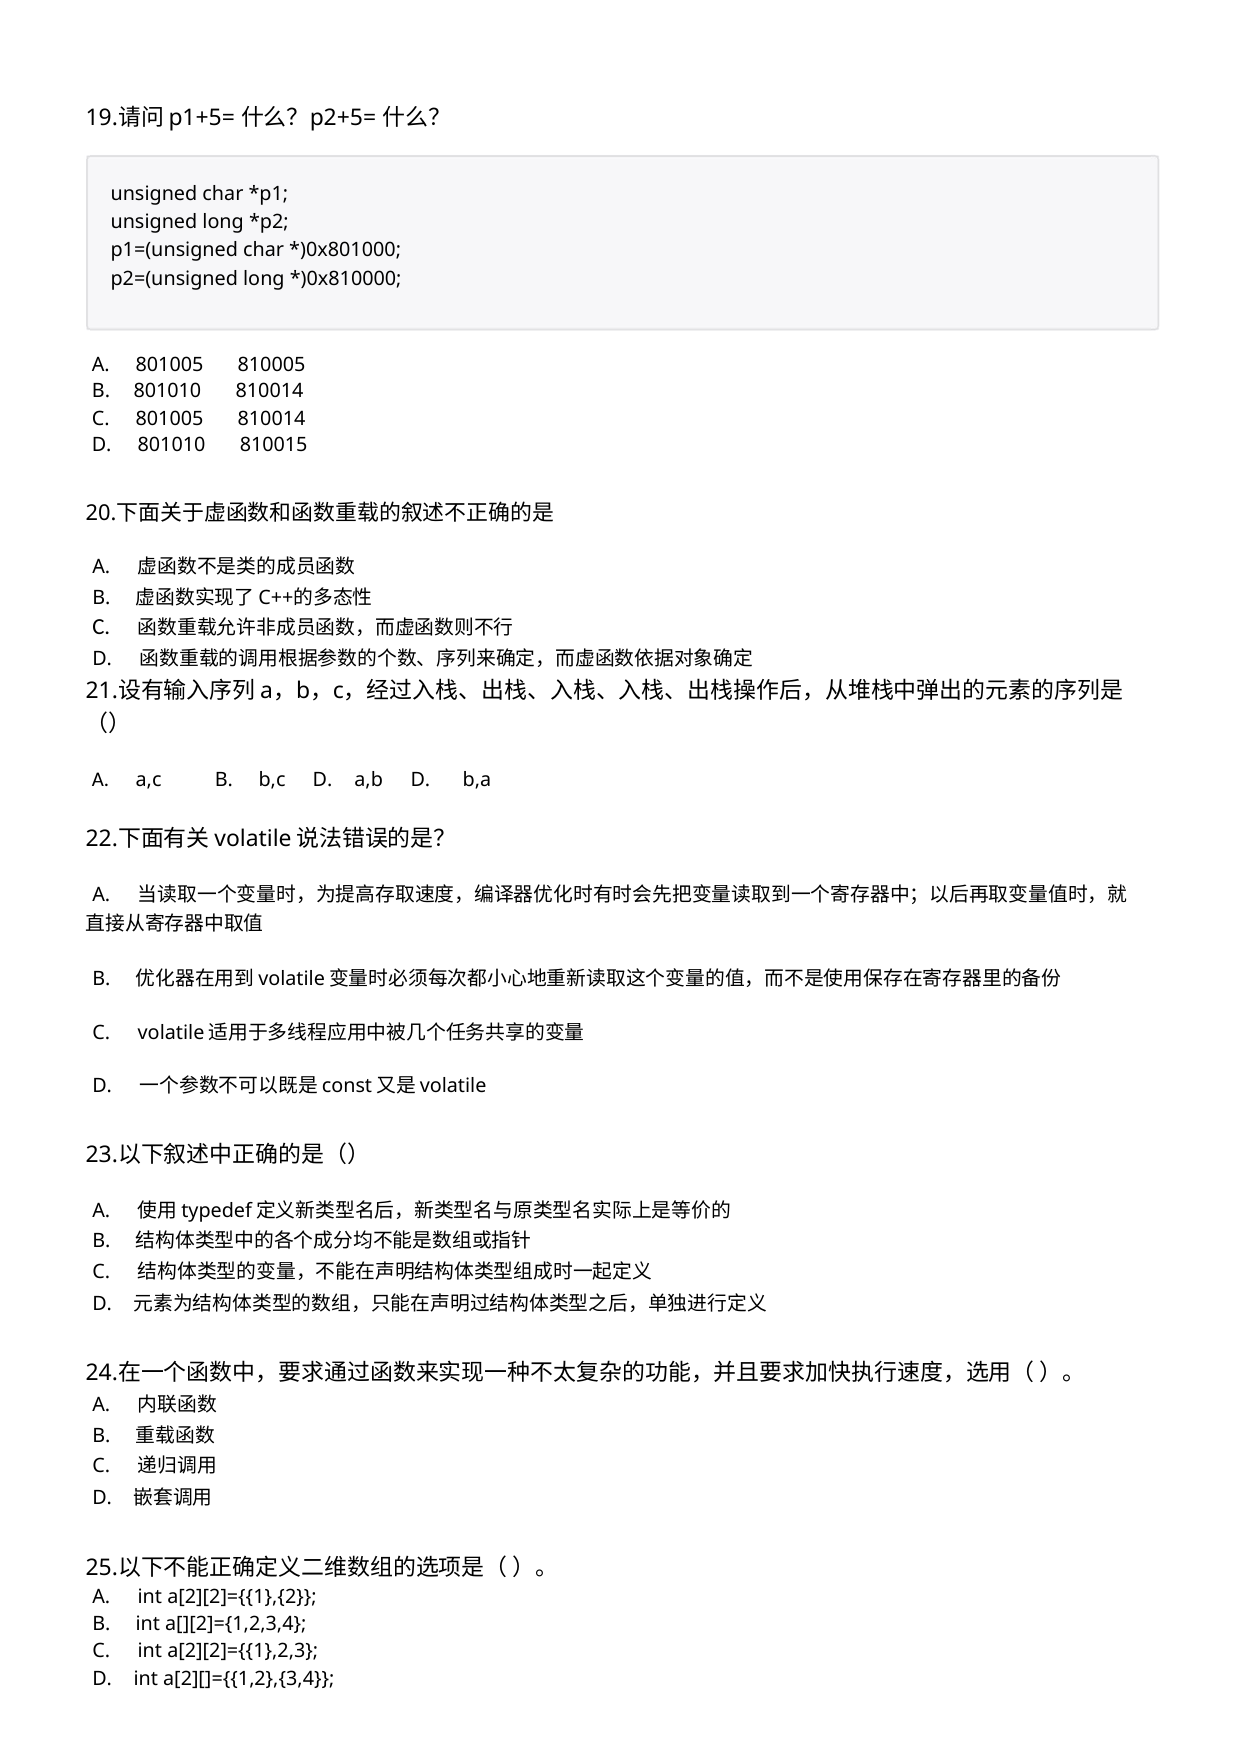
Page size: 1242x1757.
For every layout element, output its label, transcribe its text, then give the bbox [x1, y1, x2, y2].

list 函数重载的调用根据参数的个数、序列来确定，而虚函数依据对象确定 [92, 641, 1137, 671]
text p1=(unsigned char *)0x801000; [110, 236, 1137, 263]
list int a[][2]={1,2,3,4}; [92, 1609, 1137, 1636]
list 虚函数实现了C++的多态性 [92, 580, 1137, 611]
picture [84, 154, 1160, 331]
text 21.设有输入序列a，b，c，经过入栈、出栈、入栈、入栈、出栈操作后，从堆栈中弹出的元素的序列是（） [85, 671, 1137, 738]
text 22.下面有关volatile说法错误的是？ [85, 818, 1137, 853]
list 重载函数 [92, 1418, 1137, 1448]
list 递归调用 [92, 1448, 1137, 1479]
text C. 801005 810014 [92, 404, 1137, 431]
text D. 801010 810015 [92, 431, 1137, 458]
list 使用typedef定义新类型名后，新类型名与原类型名实际上是等价的 [92, 1193, 1137, 1223]
list int a[2][2]={{1},{2}}; [92, 1582, 1137, 1609]
text 20.下面关于虚函数和函数重载的叙述不正确的是 [85, 494, 1137, 527]
list volatile适用于多线程应用中被几个任务共享的变量 [92, 1015, 1137, 1046]
text unsigned long *p2; [110, 208, 1137, 234]
list 结构体类型的变量，不能在声明结构体类型组成时一起定义 [92, 1254, 1137, 1284]
text 23.以下叙述中正确的是（） [85, 1134, 1137, 1170]
list 结构体类型中的各个成分均不能是数组或指针 [92, 1223, 1137, 1254]
list a,c B. b,c D. a,b D. b,a [92, 765, 1137, 792]
text 24.在一个函数中，要求通过函数来实现一种不太复杂的功能，并且要求加快执行速度，选用（ ）。 [85, 1352, 1137, 1387]
text p2=(unsigned long *)0x810000; [110, 264, 1137, 291]
list 当读取一个变量时，为提高存取速度，编译器优化时有时会先把变量读取到一个寄存器中；以后再取变量值时，就直接从寄存器中取值 [85, 878, 1137, 936]
list 函数重载允许非成员函数，而虚函数则不行 [92, 611, 1137, 641]
list 元素为结构体类型的数组，只能在声明过结构体类型之后，单独进行定义 [92, 1288, 1137, 1316]
list 嵌套调用 [92, 1482, 1137, 1510]
text B. 801010 810014 [92, 377, 1137, 404]
list 一个参数不可以既是const又是volatile [92, 1068, 1137, 1098]
text unsigned char *p1; [110, 179, 1137, 206]
list 内联函数 [92, 1387, 1137, 1418]
text 25.以下不能正确定义二维数组的选项是（ ）。 [85, 1547, 1137, 1582]
list int a[2][]={{1,2},{3,4}}; [92, 1664, 1137, 1691]
list 虚函数不是类的成员函数 [92, 550, 1137, 580]
text 19.请问p1+5= 什么？p2+5= 什么？ [85, 97, 1137, 132]
text A. 801005 810005 [92, 350, 1137, 377]
list 优化器在用到volatile变量时必须每次都小心地重新读取这个变量的值，而不是使用保存在寄存器里的备份 [92, 961, 1137, 991]
list int a[2][2]={{1},2,3}; [92, 1636, 1137, 1663]
